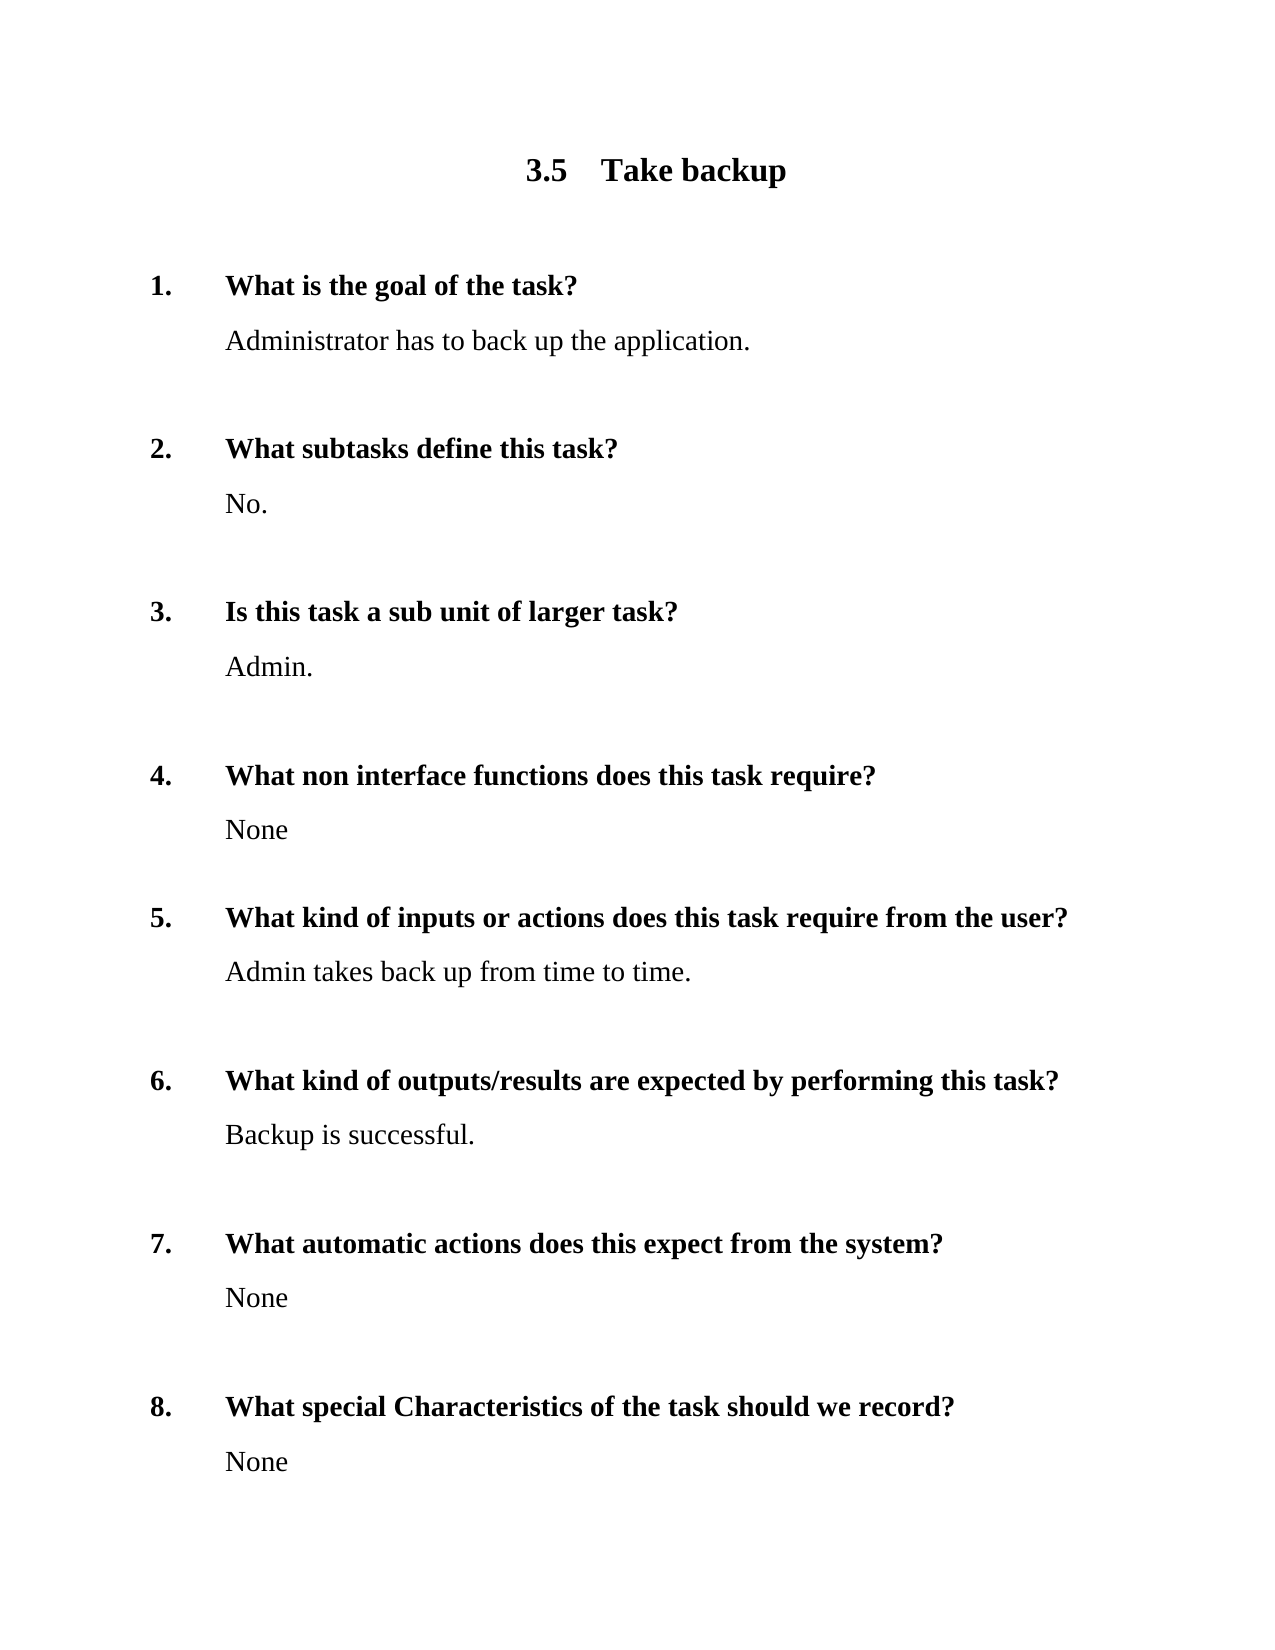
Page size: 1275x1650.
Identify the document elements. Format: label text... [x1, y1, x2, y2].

text None [150, 1444, 1125, 1477]
list Is this task a sub unit of larger task? [150, 594, 1125, 628]
text Admin. [150, 649, 1125, 682]
text Backup is successful. [150, 1117, 1125, 1151]
text None [150, 1281, 1125, 1314]
list What kind of outputs/results are expected by performing this task? [150, 1063, 1125, 1097]
text No. [150, 486, 1125, 519]
list What subtasks define this task? [150, 431, 1125, 465]
list What automatic actions does this expect from the system? [150, 1226, 1125, 1260]
text None [150, 812, 1125, 846]
list What is the goal of the task? [150, 268, 1125, 302]
list What kind of inputs or actions does this task require from the user? [150, 900, 1125, 933]
text Administrator has to back up the application. [150, 323, 1125, 356]
list What non interface functions does this task require? [150, 758, 1125, 791]
list What special Characteristics of the task should we record? [150, 1389, 1125, 1423]
text Admin takes back up from time to time. [150, 954, 1125, 988]
list Take backup [187, 150, 1125, 188]
